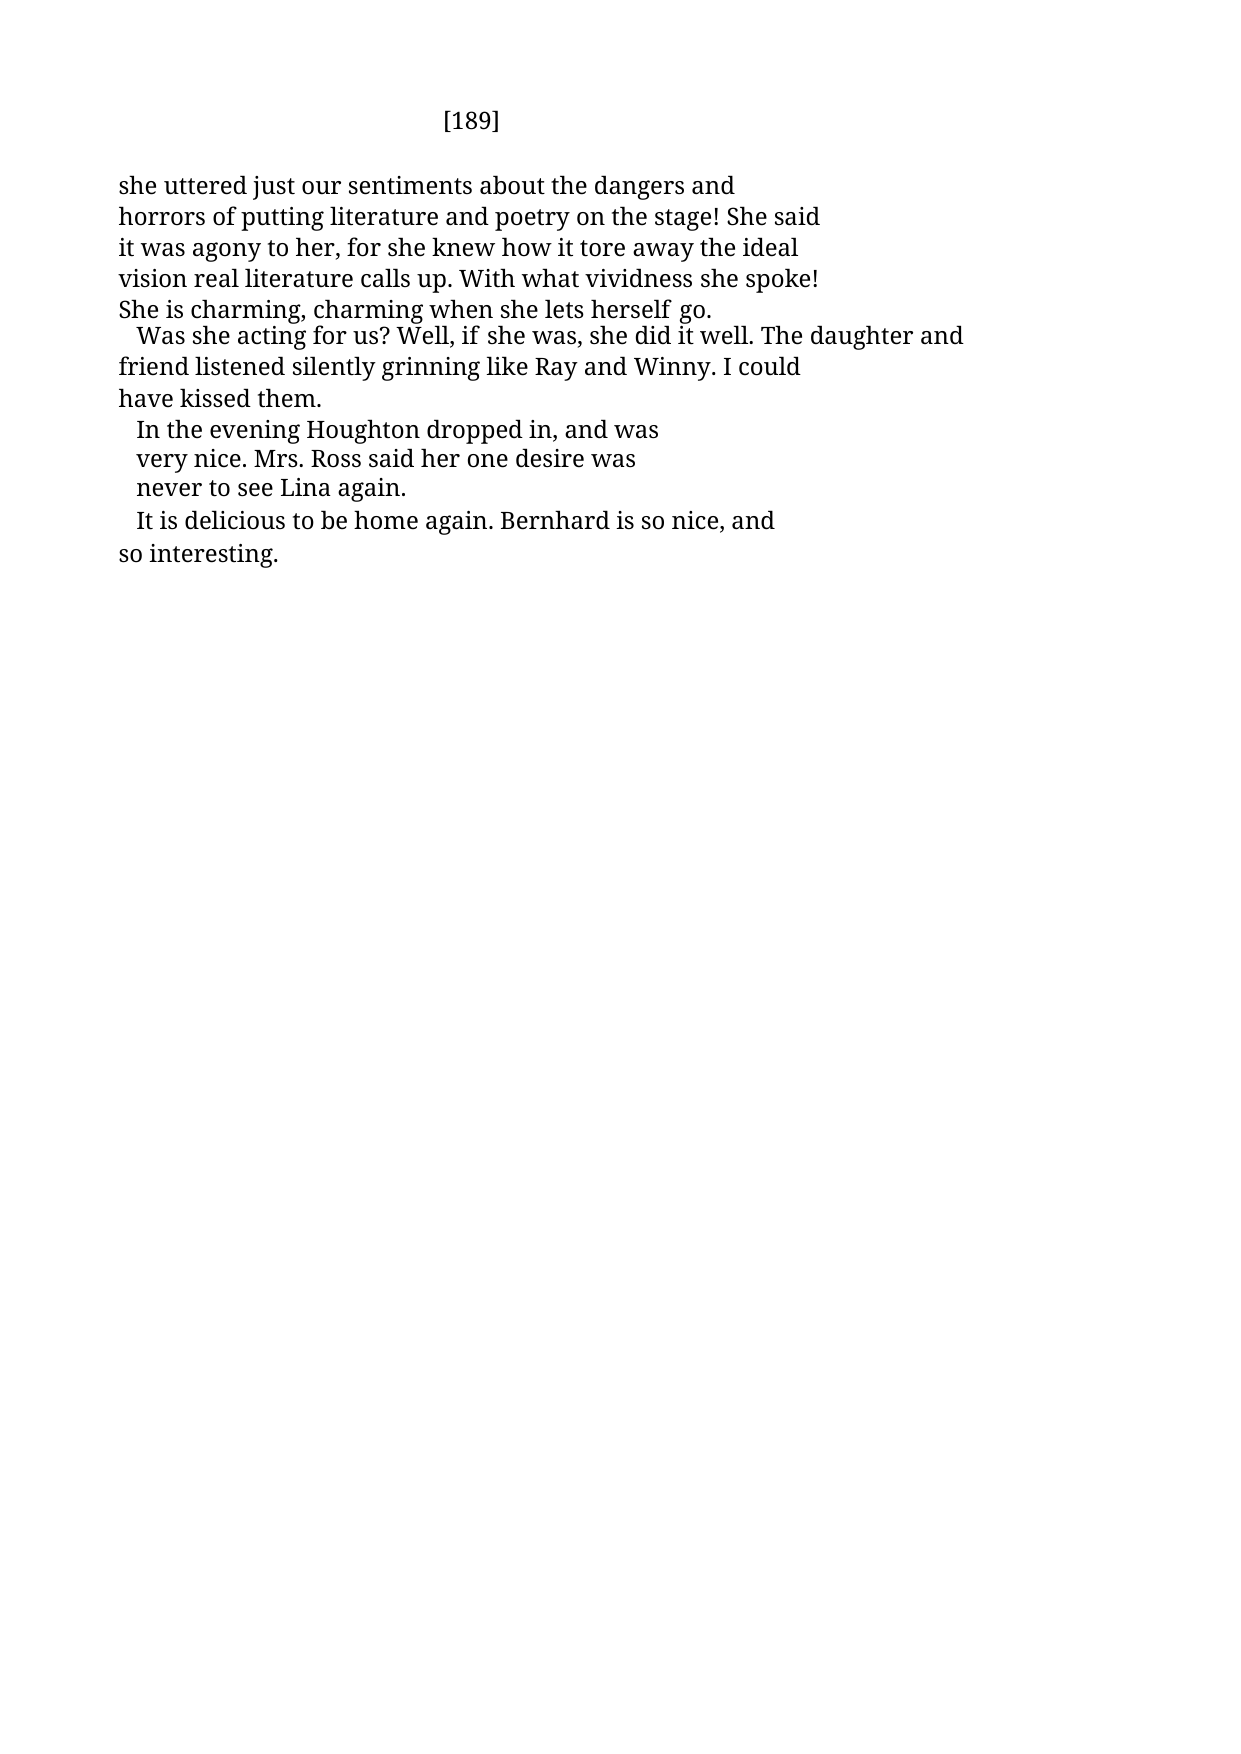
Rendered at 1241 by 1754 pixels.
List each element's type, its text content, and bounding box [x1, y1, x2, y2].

text she uttered just our sentiments about the dangers and horrors of putting literature and poetry on the stage! She said it was agony to her, for she knew how it tore away the ideal vision real literature calls up. With what vividness she spoke! She is charming, charming when she lets herself go. [118, 170, 824, 325]
text It is delicious to be home again. Bernhard is so nice, and so interesting. [118, 504, 796, 569]
text friend listened silently grinning like Ray and Winny. I could have kissed them. [118, 350, 816, 415]
text In the evening Houghton dropped in, and was very nice. Mrs. Ross said her one desire was never to see Lina again. [136, 415, 693, 504]
text [189] [118, 105, 824, 136]
text Was she acting for us? Well, if she was, she did it well. The daughter and [136, 325, 1065, 349]
